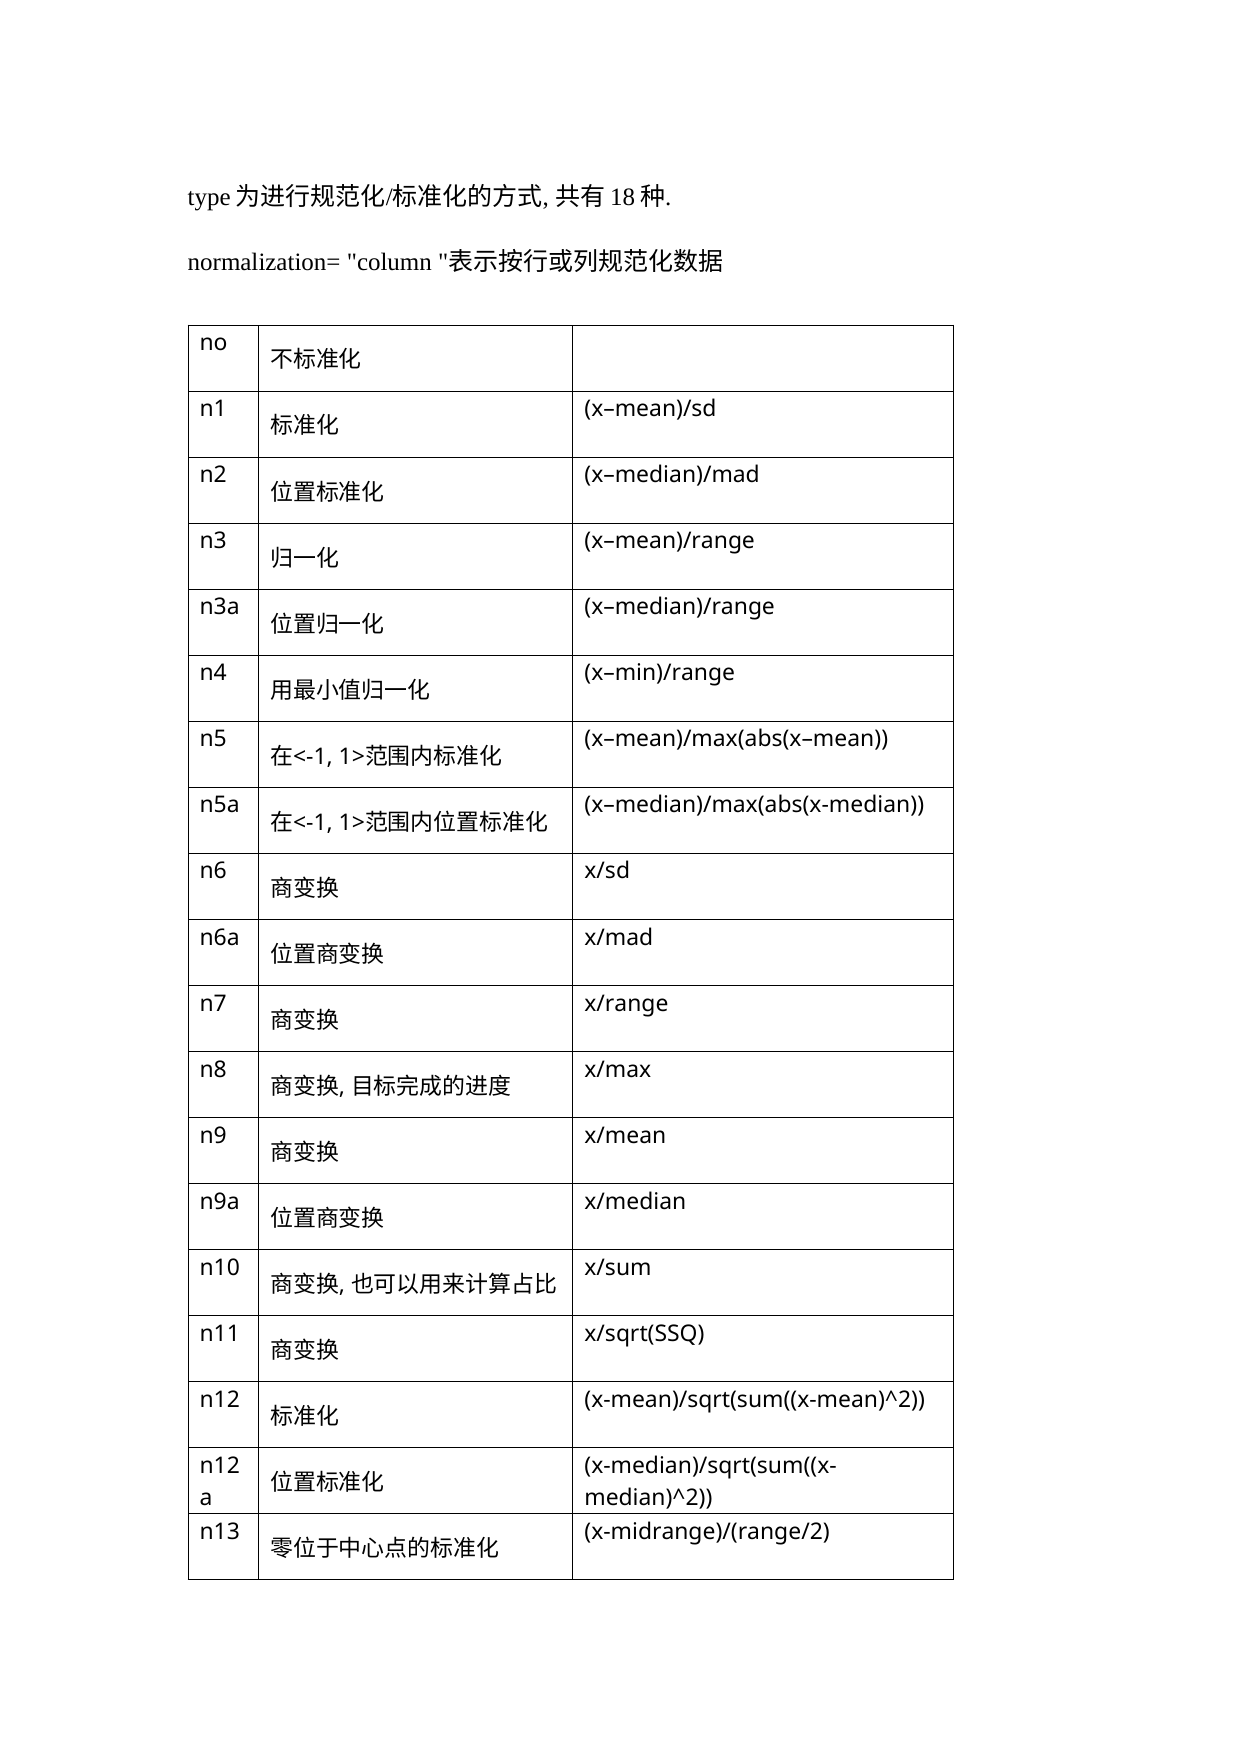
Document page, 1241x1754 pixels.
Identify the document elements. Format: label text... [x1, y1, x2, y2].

table_cell 位置标准化 [259, 458, 572, 523]
table_cell 在<‐1, 1>范围内位置标准化 [259, 788, 572, 853]
table_header 不标准化 [259, 326, 572, 391]
table_cell n13 [189, 1514, 258, 1579]
table_cell 位置标准化 [259, 1448, 572, 1513]
table_cell (x–median)/range [573, 590, 953, 655]
text normalization= "column "表示按行或列规范化数据 [187, 227, 1053, 292]
table_cell n7 [189, 986, 258, 1051]
table_cell 在<‐1, 1>范围内标准化 [259, 722, 572, 787]
table_cell (x–mean)/sd [573, 392, 953, 457]
table_cell 位置商变换 [259, 1184, 572, 1249]
table_cell n9a [189, 1184, 258, 1249]
table_cell x/max [573, 1052, 953, 1117]
table_cell x/sd [573, 854, 953, 919]
table_header no [189, 326, 258, 391]
table_cell n5 [189, 722, 258, 787]
table_cell n12 [189, 1382, 258, 1447]
table_cell 商变换, 目标完成的进度 [259, 1052, 572, 1117]
table_cell (x–mean)/max(abs(x–mean)) [573, 722, 953, 787]
table_cell (x–median)/mad [573, 458, 953, 523]
table_cell (x–min)/range [573, 656, 953, 721]
table_cell 位置归一化 [259, 590, 572, 655]
table_cell 位置商变换 [259, 920, 572, 985]
table_cell n3 [189, 524, 258, 589]
table_cell x/mean [573, 1118, 953, 1183]
table_cell 商变换 [259, 1316, 572, 1381]
table_cell n10 [189, 1250, 258, 1315]
table_cell x/sqrt(SSQ) [573, 1316, 953, 1381]
table_cell (x–mean)/range [573, 524, 953, 589]
table_header [573, 326, 953, 391]
table_cell n3а [189, 590, 258, 655]
table_cell n12a [189, 1448, 258, 1513]
table_cell n5a [189, 788, 258, 853]
table_cell (x‐midrange)/(range/2) [573, 1514, 953, 1579]
table_cell 标准化 [259, 392, 572, 457]
table_cell (x‐median)/sqrt(sum((x‐median)^2)) [573, 1448, 953, 1513]
table_cell n8 [189, 1052, 258, 1117]
table_cell x/sum [573, 1250, 953, 1315]
table_cell x/range [573, 986, 953, 1051]
table_cell n9 [189, 1118, 258, 1183]
table_cell 商变换, 也可以用来计算占比 [259, 1250, 572, 1315]
table_cell 用最小值归一化 [259, 656, 572, 721]
table_cell n11 [189, 1316, 258, 1381]
table_cell 商变换 [259, 854, 572, 919]
table_cell n6 [189, 854, 258, 919]
table_cell 商变换 [259, 986, 572, 1051]
table_cell (x‐mean)/sqrt(sum((x‐mean)^2)) [573, 1382, 953, 1447]
table_cell x/mad [573, 920, 953, 985]
table_cell n2 [189, 458, 258, 523]
table_cell n6a [189, 920, 258, 985]
text type为进行规范化/标准化的方式, 共有18种. [187, 162, 1053, 227]
table_cell x/median [573, 1184, 953, 1249]
table_cell 商变换 [259, 1118, 572, 1183]
table_cell 归一化 [259, 524, 572, 589]
table_cell 标准化 [259, 1382, 572, 1447]
table_cell n1 [189, 392, 258, 457]
table_cell n4 [189, 656, 258, 721]
table_cell 零位于中心点的标准化 [259, 1514, 572, 1579]
table_cell (x–median)/max(abs(x‐median)) [573, 788, 953, 853]
